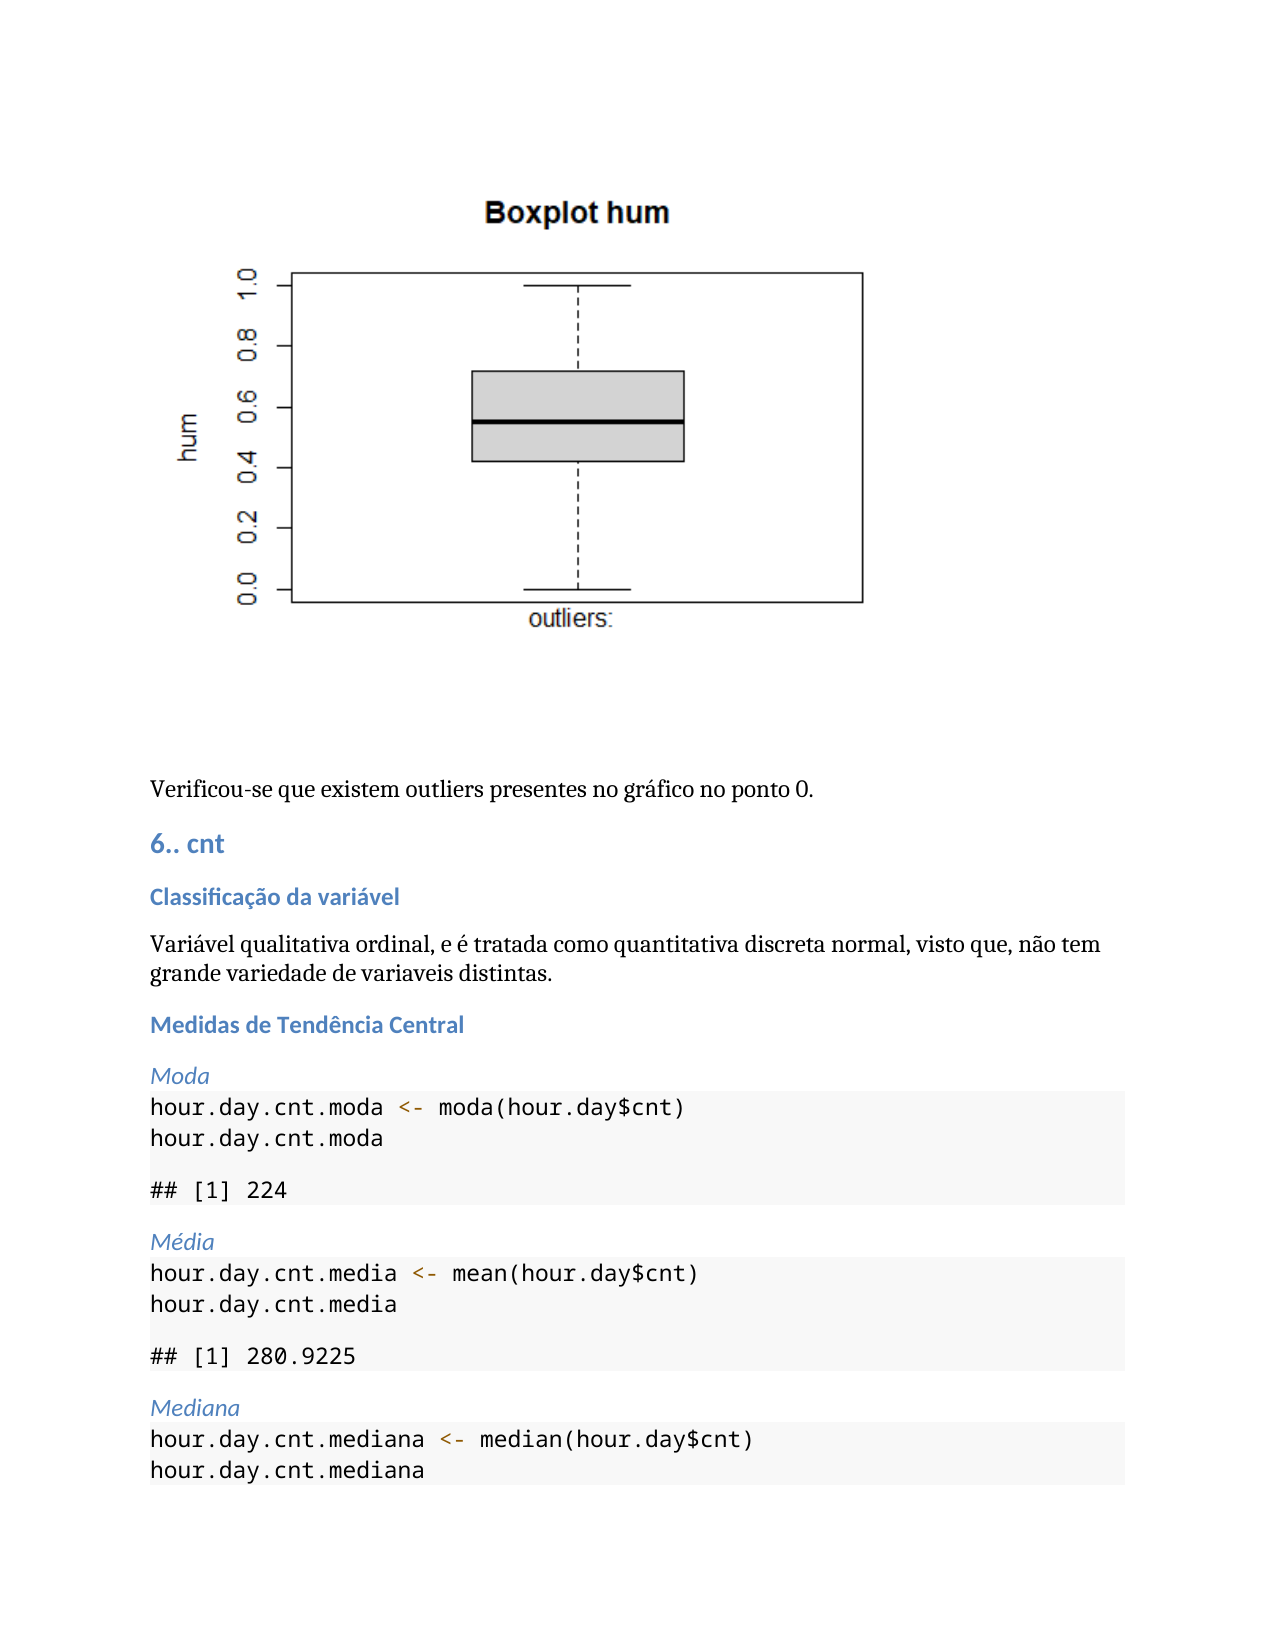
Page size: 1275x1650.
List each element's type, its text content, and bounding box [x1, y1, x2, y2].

subtitle Média [150, 1226, 1125, 1257]
text Variável qualitativa ordinal, e é tratada como quantitativa discreta normal, visto que, não tem grande variedade de variaveis distintas. [150, 930, 1125, 988]
subtitle Mediana [150, 1392, 1125, 1422]
text hour.day.cnt.media <- mean(hour.day$cnt) hour.day.cnt.media [397, 1257, 1125, 1319]
text hour.day.cnt.moda <- moda(hour.day$cnt) hour.day.cnt.moda [384, 1091, 1125, 1153]
text hour.day.cnt.mediana <- median(hour.day$cnt) hour.day.cnt.mediana [150, 1422, 1125, 1485]
text ## [1] 224 [150, 1174, 1125, 1205]
picture [168, 150, 927, 757]
subtitle 6.. cnt [150, 825, 1125, 860]
subtitle Classificação da variável [150, 881, 1125, 912]
subtitle Medidas de Tendência Central [150, 1009, 1125, 1039]
subtitle Moda [150, 1060, 1125, 1091]
text ## [1] 280.9225 [150, 1340, 1125, 1371]
text Verificou-se que existem outliers presentes no gráfico no ponto 0. [150, 775, 1125, 804]
